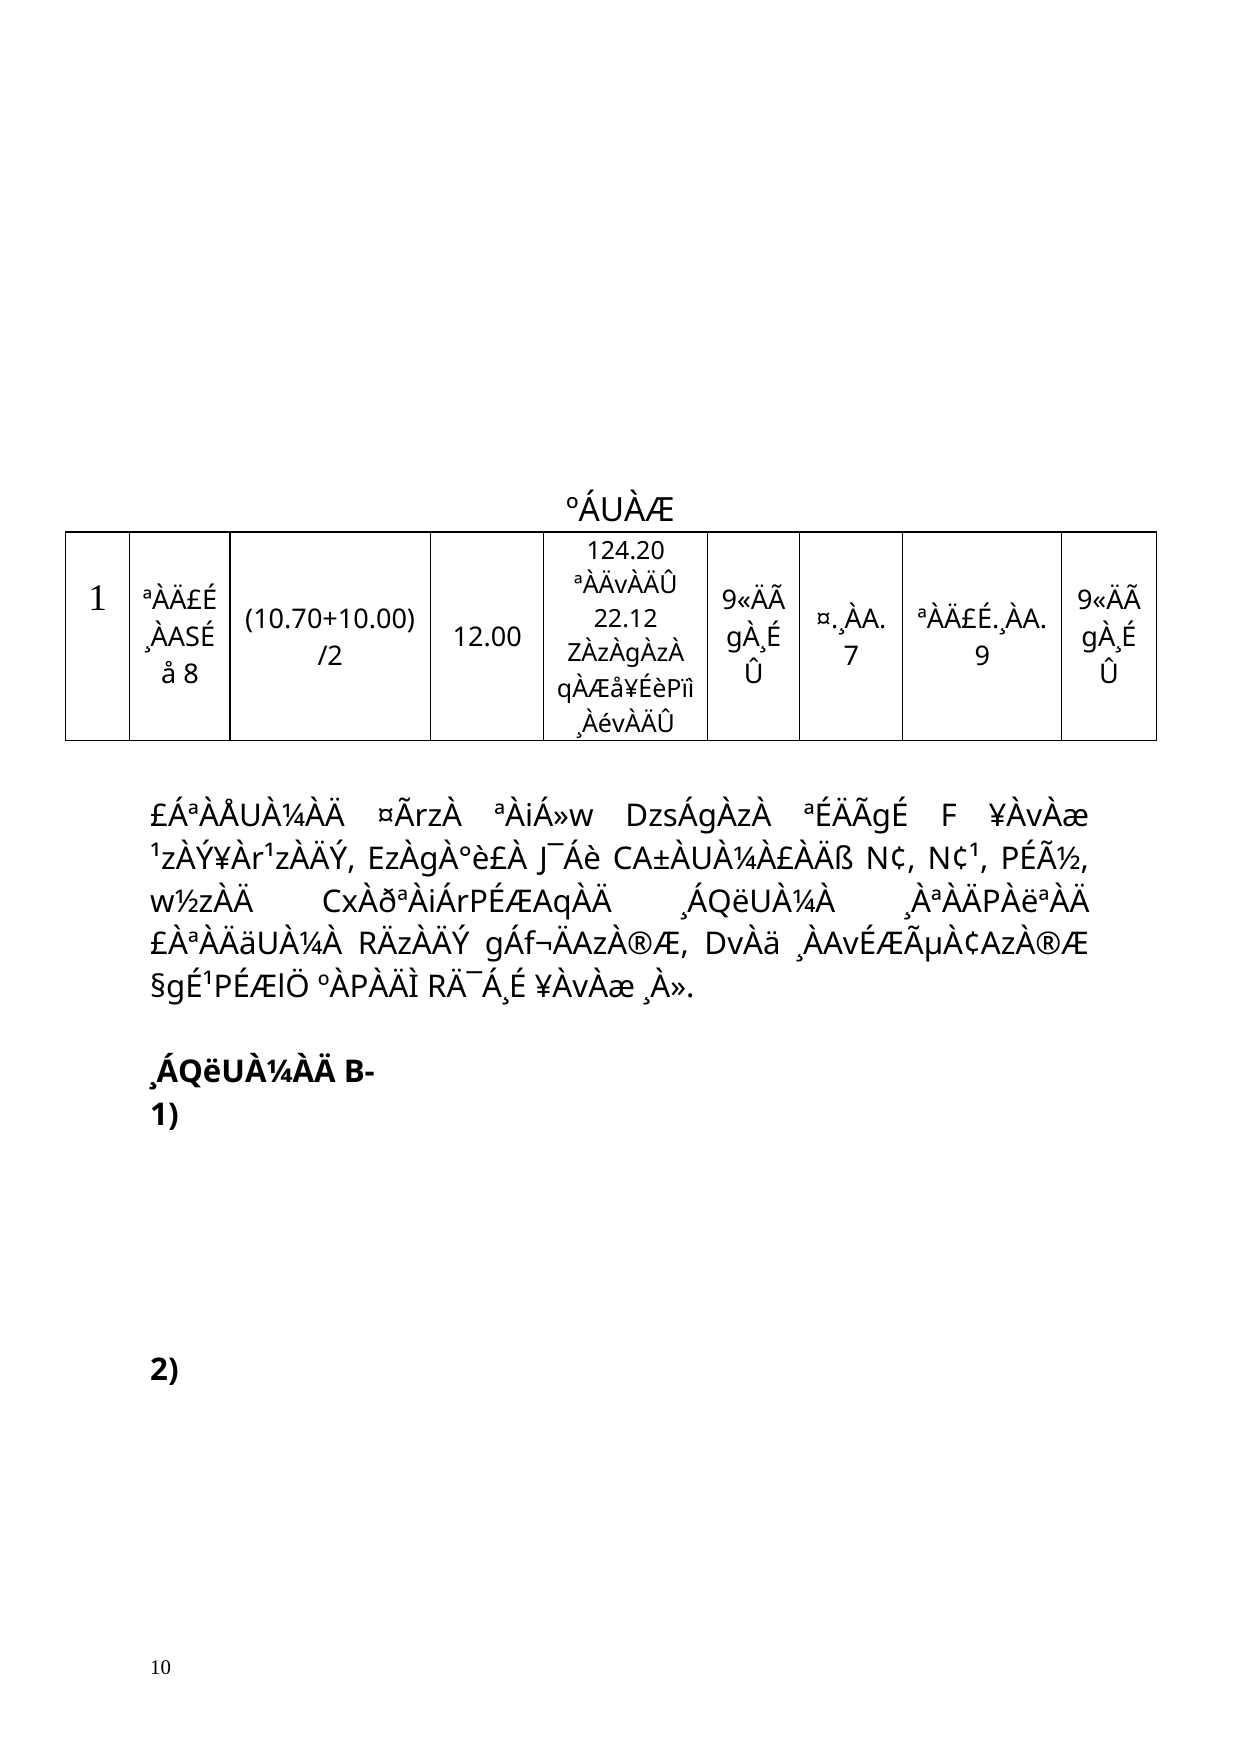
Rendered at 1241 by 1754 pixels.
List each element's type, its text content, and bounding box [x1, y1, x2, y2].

text 2) [150, 1347, 1090, 1390]
text 1) [150, 1092, 1090, 1134]
text ¸ÁQëUÀ¼ÀÄ B- [150, 1049, 1090, 1092]
table_header 124.20 ªÀÄvÀÄÛ 22.12 ZÀzÀgÀzÀ qÀÆå¥ÉèPïì ¸ÀévÀÄÛ [544, 533, 707, 740]
table_header (10.70+10.00)/2 [231, 533, 430, 740]
table_header ¤.¸ÀA.7 [800, 533, 902, 740]
table_header ªÀÄ£É ¸ÀASÉå 8 [130, 533, 229, 740]
table_header 1 [66, 533, 129, 740]
table_header 12.00 [431, 533, 543, 740]
table_header 9«ÄÃ gÀ¸ÉÛ [708, 533, 799, 740]
table_header 9«ÄÃ gÀ¸ÉÛ [1062, 533, 1156, 740]
table_header ªÀÄ£É.¸ÀA.9 [903, 533, 1061, 740]
text £ÁªÀÅUÀ¼ÀÄ ¤ÃrzÀ ªÀiÁ»w DzsÁgÀzÀ ªÉÄÃgÉ F ¥ÀvÀæ ¹zÀÝ¥Àr¹zÀÄÝ, EzÀgÀ°è£À J¯Áè CA±ÀUÀ¼À£ÀÄß N¢, N¢¹, PÉÃ½, w½zÀÄ CxÀðªÀiÁrPÉÆAqÀÄ ¸ÁQëUÀ¼À ¸ÀªÀÄPÀëªÀÄ £ÀªÀÄäUÀ¼À RÄzÀÄÝ gÁf¬ÄAzÀ®Æ, DvÀä ¸ÀAvÉÆÃµÀ¢AzÀ®Æ §gÉ¹PÉÆlÖ ºÀPÀÄÌ RÄ¯Á¸É ¥ÀvÀæ ¸À». [150, 793, 1090, 1006]
text ºÁUÀÆ [150, 486, 1090, 531]
